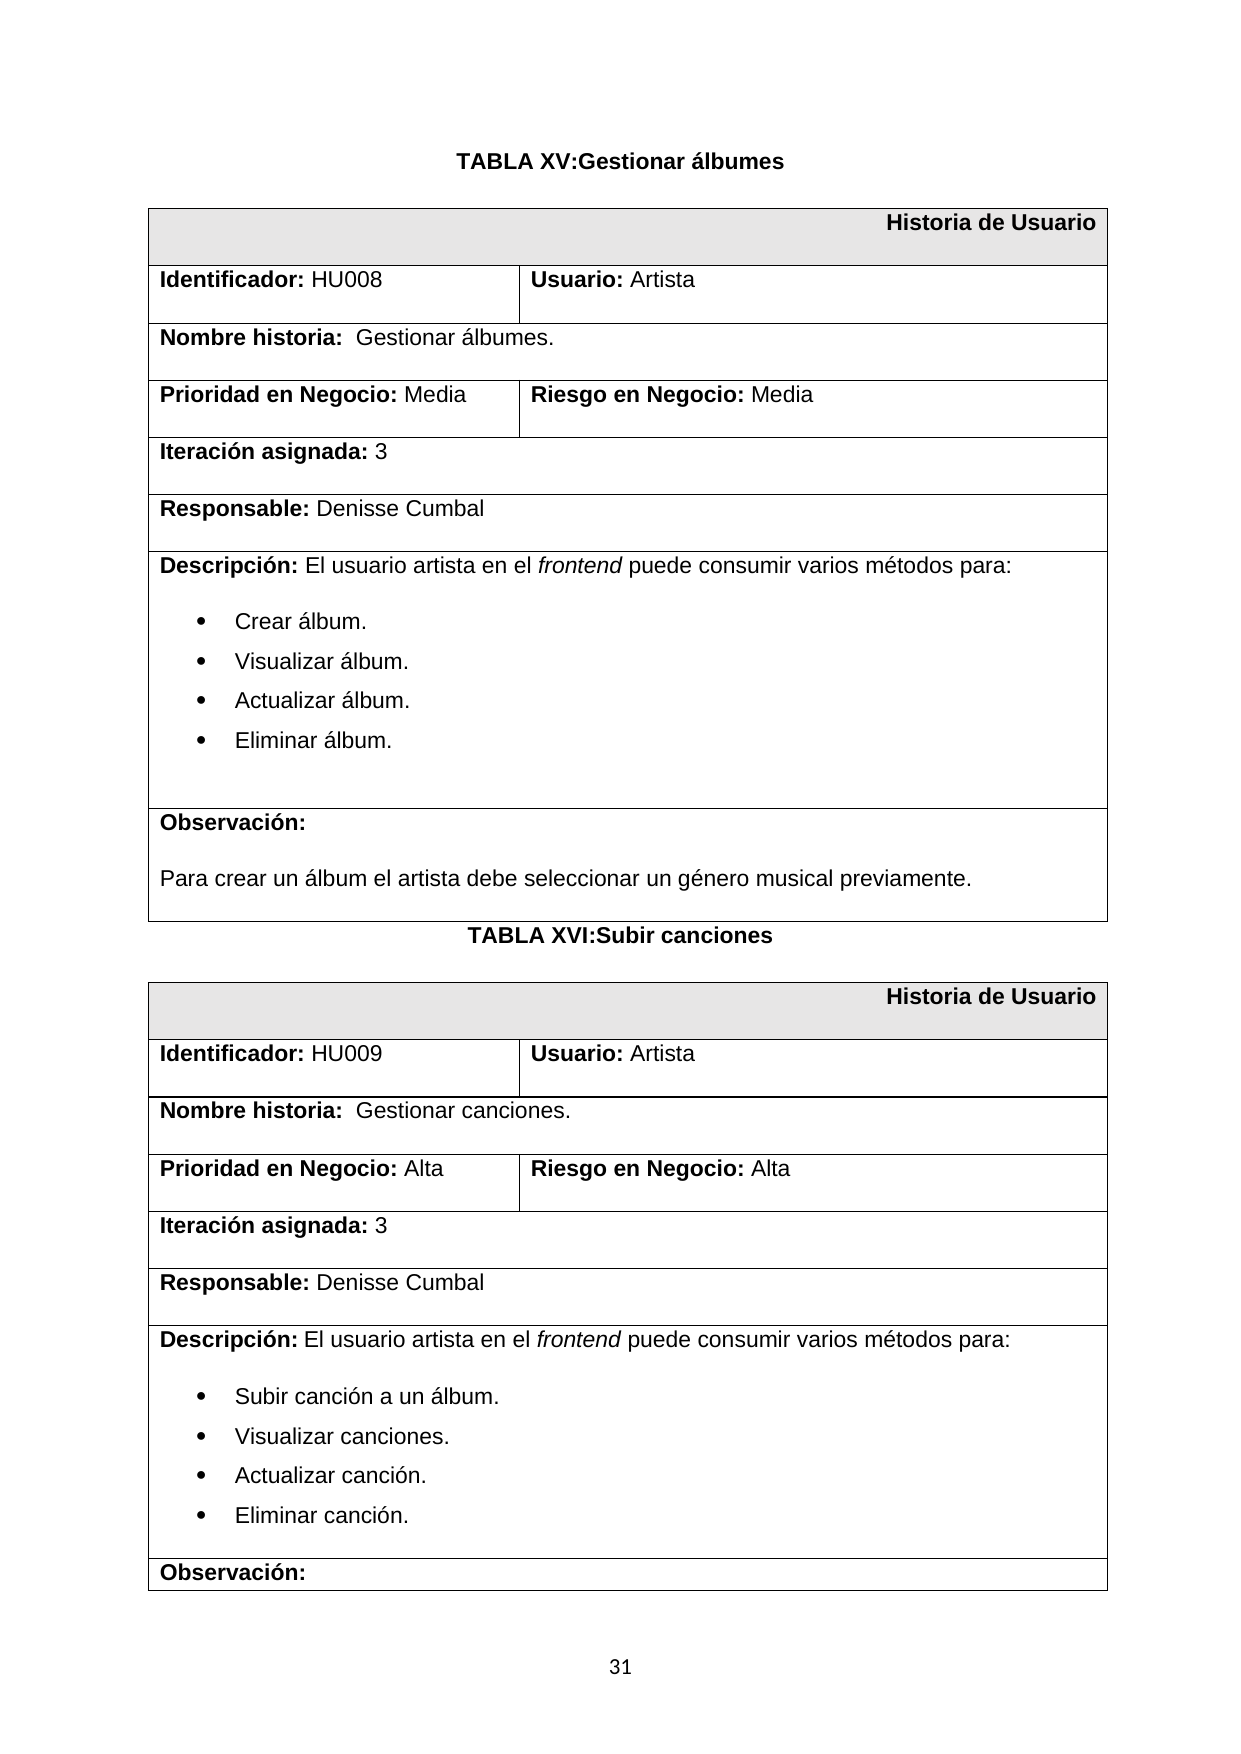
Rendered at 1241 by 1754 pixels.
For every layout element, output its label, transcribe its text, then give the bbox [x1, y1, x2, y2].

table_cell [149, 1559, 1107, 1590]
table_cell Nombre historia: Gestionar álbumes. [149, 324, 1107, 379]
table_cell Usuario: Artista [520, 266, 1107, 322]
table_cell Iteración asignada: 3 [149, 438, 1107, 494]
table_cell Responsable: Denisse Cumbal [149, 1269, 1107, 1325]
table_header Historia de Usuario [149, 209, 1107, 265]
text TABLA XV:Gestionar álbumes [148, 148, 1092, 174]
table_cell Prioridad en Negocio: Alta [149, 1155, 519, 1211]
table_cell Riesgo en Negocio: Media [520, 381, 1107, 437]
table_cell Descripción: El usuario artista en el frontend puede consumir varios métodos para: Subir canción a un álbum. Visualizar canciones. Actualizar canción. Eliminar canción. [149, 1326, 1107, 1558]
table_cell Observación: Para crear un álbum el artista debe seleccionar un género musical previamente. [149, 809, 1107, 921]
table_cell Usuario: Artista [520, 1040, 1107, 1096]
table_cell Iteración asignada: 3 [149, 1212, 1107, 1268]
table_cell Riesgo en Negocio: Alta [520, 1155, 1107, 1211]
text TABLA XVI:Subir canciones [148, 922, 1092, 948]
table_cell Nombre historia: Gestionar canciones. [149, 1098, 1107, 1154]
table_cell Descripción: El usuario artista en el frontend puede consumir varios métodos para: Crear álbum. Visualizar álbum. Actualizar álbum. Eliminar álbum. [149, 552, 1107, 807]
table_header Historia de Usuario [149, 983, 1107, 1039]
table_cell Identificador: HU008 [149, 266, 519, 322]
table_cell Prioridad en Negocio: Media [149, 381, 519, 437]
table_cell Responsable: Denisse Cumbal [149, 495, 1107, 551]
table_cell Identificador: HU009 [149, 1040, 519, 1096]
